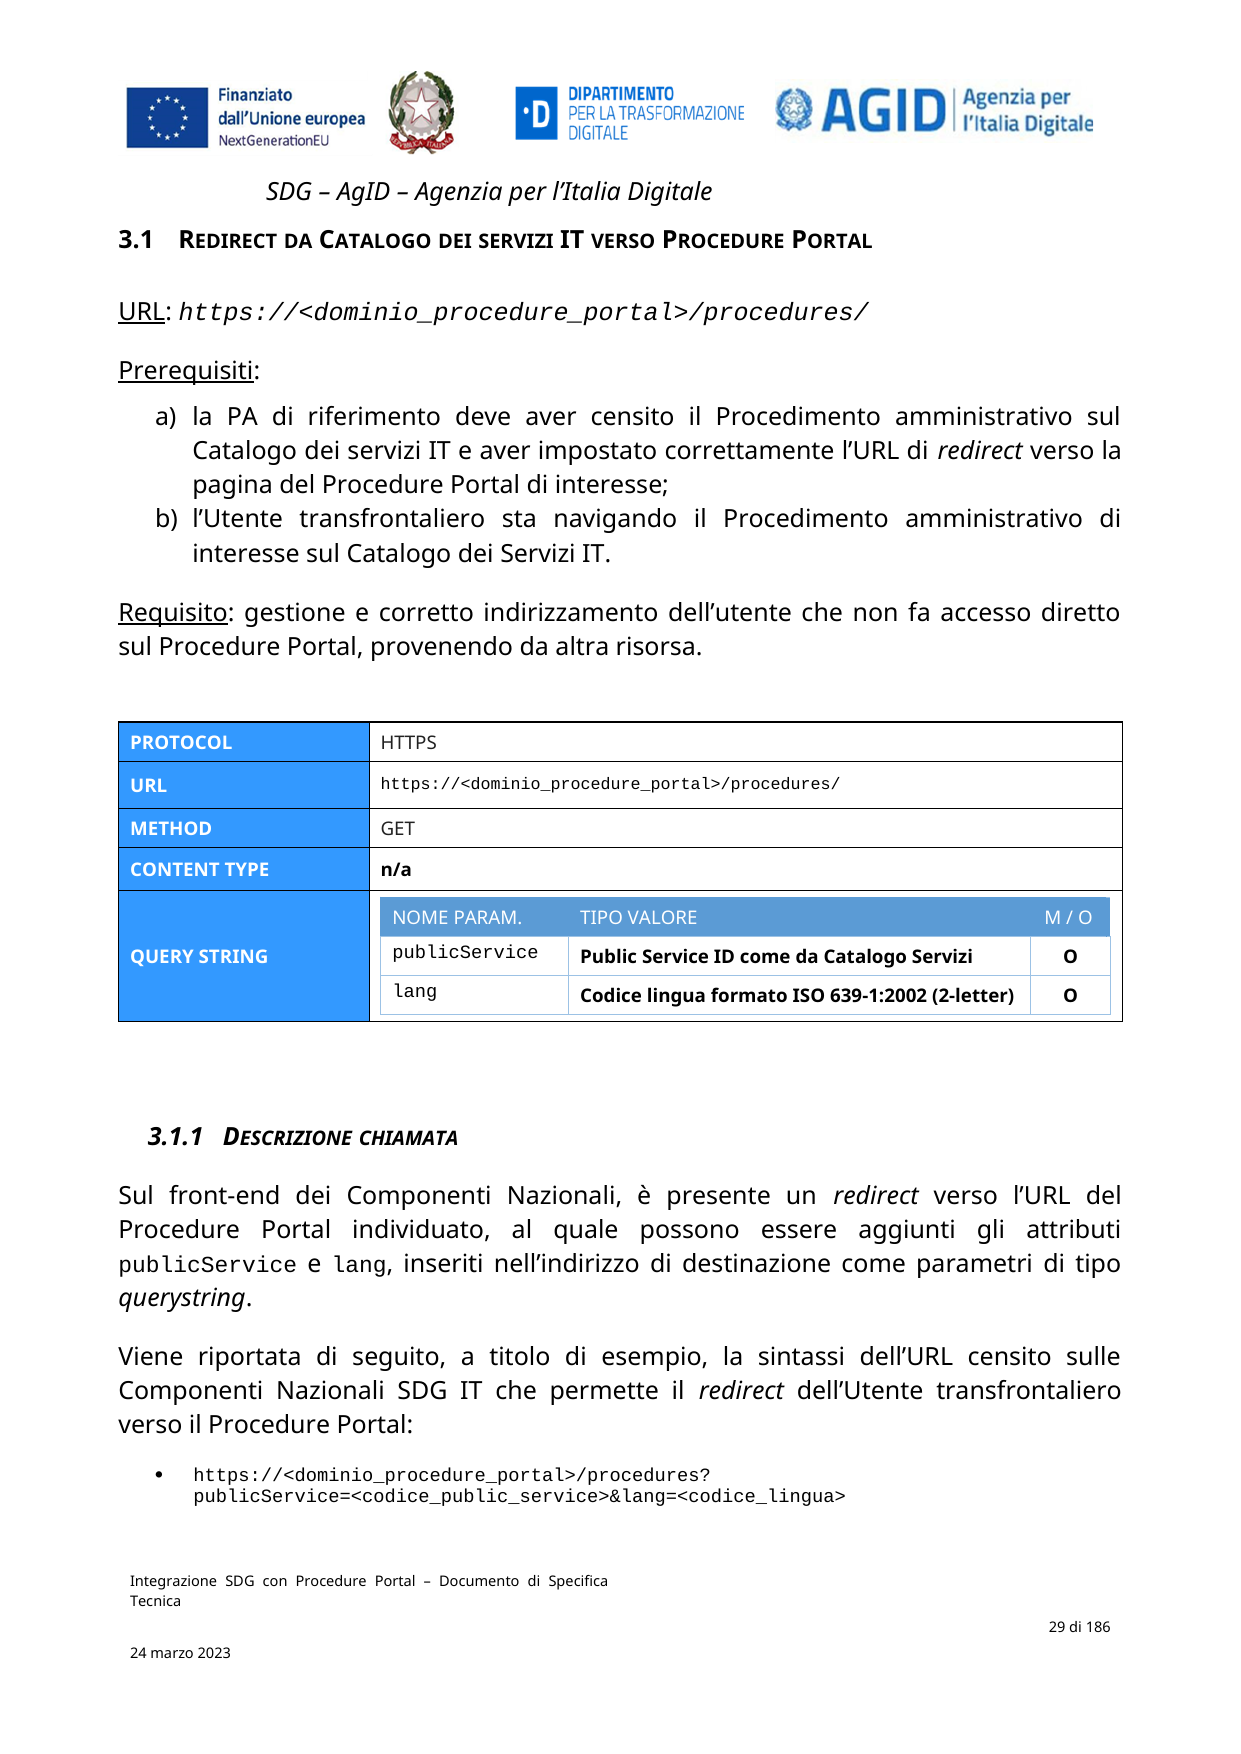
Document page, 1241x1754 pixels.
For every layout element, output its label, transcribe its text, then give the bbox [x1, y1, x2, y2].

picture [118, 71, 1094, 157]
text Viene riportata di seguito, a titolo di esempio, la sintassi dell’URL censito sulle Componenti Nazionali SDG IT che permette il redirect dell’Utente transfrontaliero verso il Procedure Portal: [118, 1339, 1122, 1441]
list https://<dominio_procedure_portal>/procedures?publicService=<codice_public_service>&lang=<codice_lingua> [156, 1466, 1122, 1508]
subtitle Descrizione chiamata [148, 1118, 1122, 1152]
table_header PROTOCOL [119, 723, 369, 761]
table_cell CONTENT TYPE [119, 848, 369, 890]
table_header HTTPS [370, 723, 1122, 761]
table_cell QUERY STRING [119, 891, 369, 1021]
table_cell [370, 891, 1122, 1021]
table_cell URL [119, 762, 369, 808]
table_cell GET [370, 809, 1122, 847]
table_cell https://<dominio_procedure_portal>/procedures/ [370, 762, 1122, 808]
text URL: https://<dominio_procedure_portal>/procedures/ [118, 293, 1122, 327]
text Sul front-end dei Componenti Nazionali, è presente un redirect verso l’URL del Procedure Portal individuato, al quale possono essere aggiunti gli attributi publicService e lang, inseriti nell’indirizzo di destinazione come parametri di tipo querystring. [118, 1177, 1122, 1314]
text Requisito: gestione e corretto indirizzamento dell’utente che non fa accesso diretto sul Procedure Portal, provenendo da altra risorsa. [118, 594, 1122, 662]
list l’Utente transfrontaliero sta navigando il Procedimento amministrativo di interesse sul Catalogo dei Servizi IT. [155, 501, 1122, 569]
list la PA di riferimento deve aver censito il Procedimento amministrativo sul Catalogo dei servizi IT e aver impostato correttamente l’URL di redirect verso la pagina del Procedure Portal di interesse; [155, 399, 1122, 501]
table_cell METHOD [119, 809, 369, 847]
subtitle Redirect da Catalogo dei servizi IT verso Procedure Portal [118, 222, 1122, 256]
table_cell n/a [370, 848, 1122, 890]
text Prerequisiti: [118, 352, 1122, 386]
